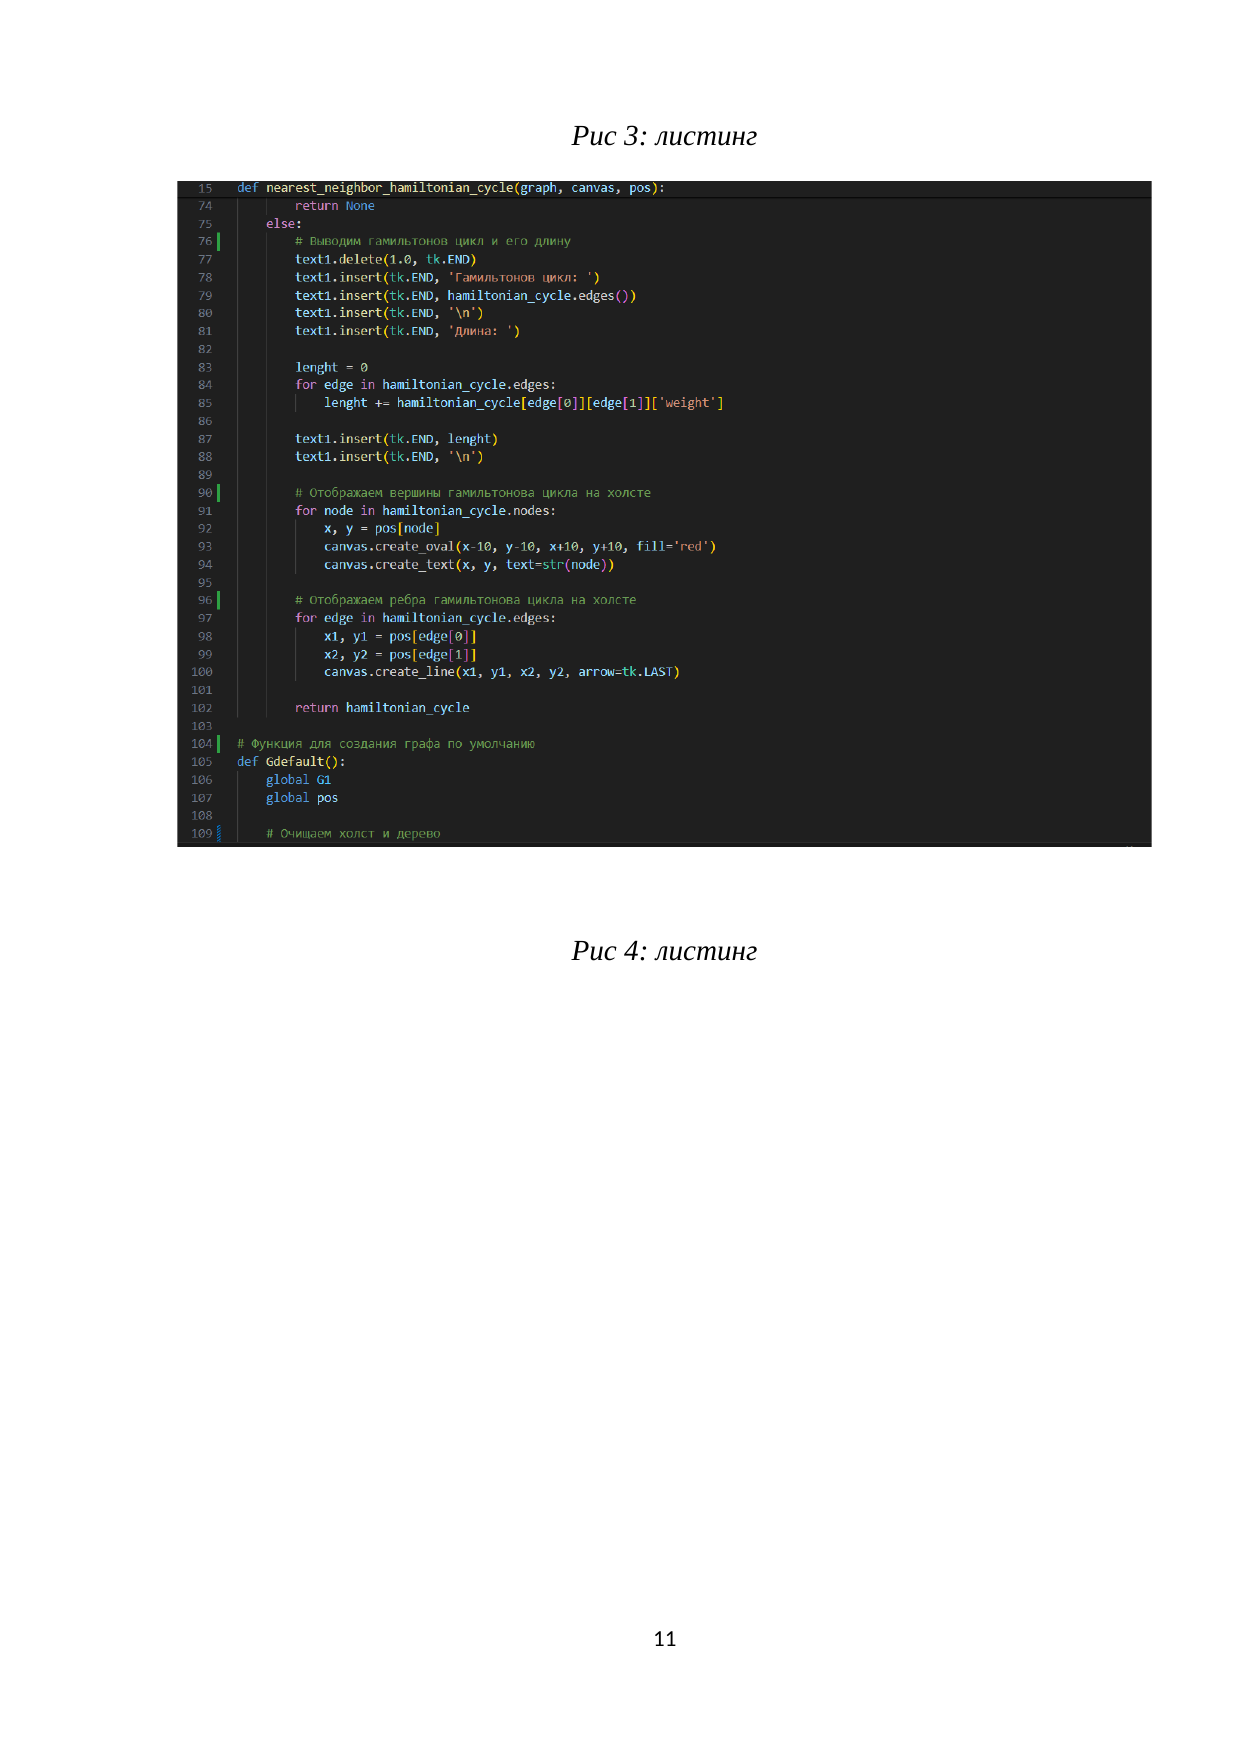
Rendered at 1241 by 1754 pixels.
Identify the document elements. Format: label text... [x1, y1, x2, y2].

picture [177, 181, 1152, 847]
text Рис 4: листинг [177, 933, 1152, 967]
text Рис 3: листинг [177, 118, 1152, 152]
